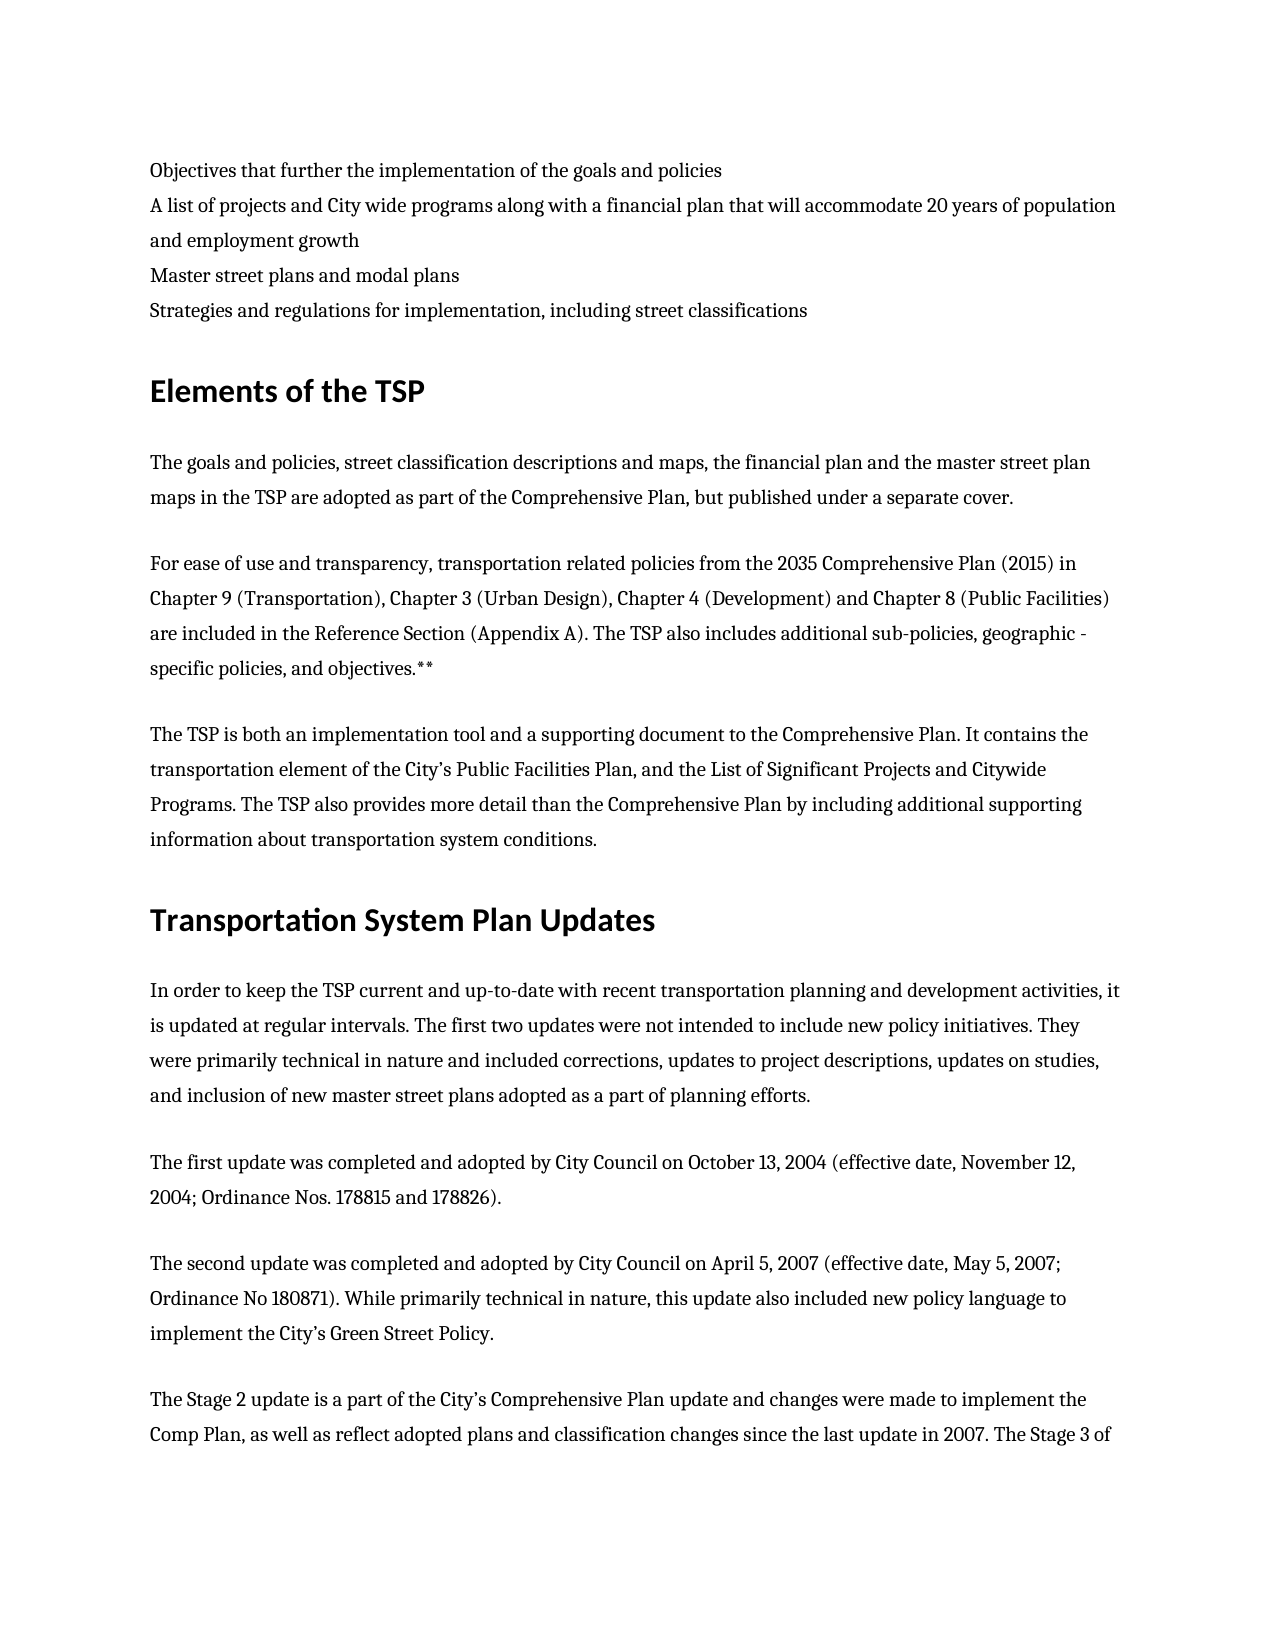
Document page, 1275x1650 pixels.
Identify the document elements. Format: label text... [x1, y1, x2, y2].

list A list of projects and City wide programs along with a financial plan that will accommodate 20 years of population and employment growth [150, 185, 1125, 255]
text The first update was completed and adopted by City Council on October 13, 2004 (effective date, November 12, 2004; Ordinance Nos. 178815 and 178826). [150, 1141, 1125, 1211]
text The second update was completed and adopted by City Council on April 5, 2007 (effective date, May 5, 2007; Ordinance No 180871). While primarily technical in nature, this update also included new policy language to implement the City’s Green Street Policy. [150, 1242, 1125, 1347]
list Master street plans and modal plans [150, 255, 1125, 290]
text The goals and policies, street classification descriptions and maps, the financial plan and the master street plan maps in the TSP are adopted as part of the Comprehensive Plan, but published under a separate cover. [150, 441, 1125, 511]
text The TSP is both an implementation tool and a supporting document to the Comprehensive Plan. It contains the transportation element of the City’s Public Facilities Plan, and the List of Significant Projects and Citywide Programs. The TSP also provides more detail than the Comprehensive Plan by including additional supporting information about transportation system conditions. [150, 714, 1125, 854]
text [150, 1379, 1125, 1449]
text For ease of use and transparency, transportation related policies from the 2035 Comprehensive Plan (2015) in Chapter 9 (Transportation), Chapter 3 (Urban Design), Chapter 4 (Development) and Chapter 8 (Public Facilities) are included in the Reference Section (Appendix A). The TSP also includes additional sub-policies, geographic -specific policies, and objectives.** [150, 542, 1125, 682]
list Strategies and regulations for implementation, including street classifications [150, 290, 1125, 325]
subtitle Elements of the TSP [150, 375, 1125, 410]
list Objectives that further the implementation of the goals and policies [150, 150, 1125, 185]
text In order to keep the TSP current and up-to-date with recent transportation planning and development activities, it is updated at regular intervals. The first two updates were not intended to include new policy initiatives. They were primarily technical in nature and included corrections, updates to project descriptions, updates on studies, and inclusion of new master street plans adopted as a part of planning efforts. [150, 970, 1125, 1110]
subtitle Transportation System Plan Updates [150, 904, 1125, 939]
